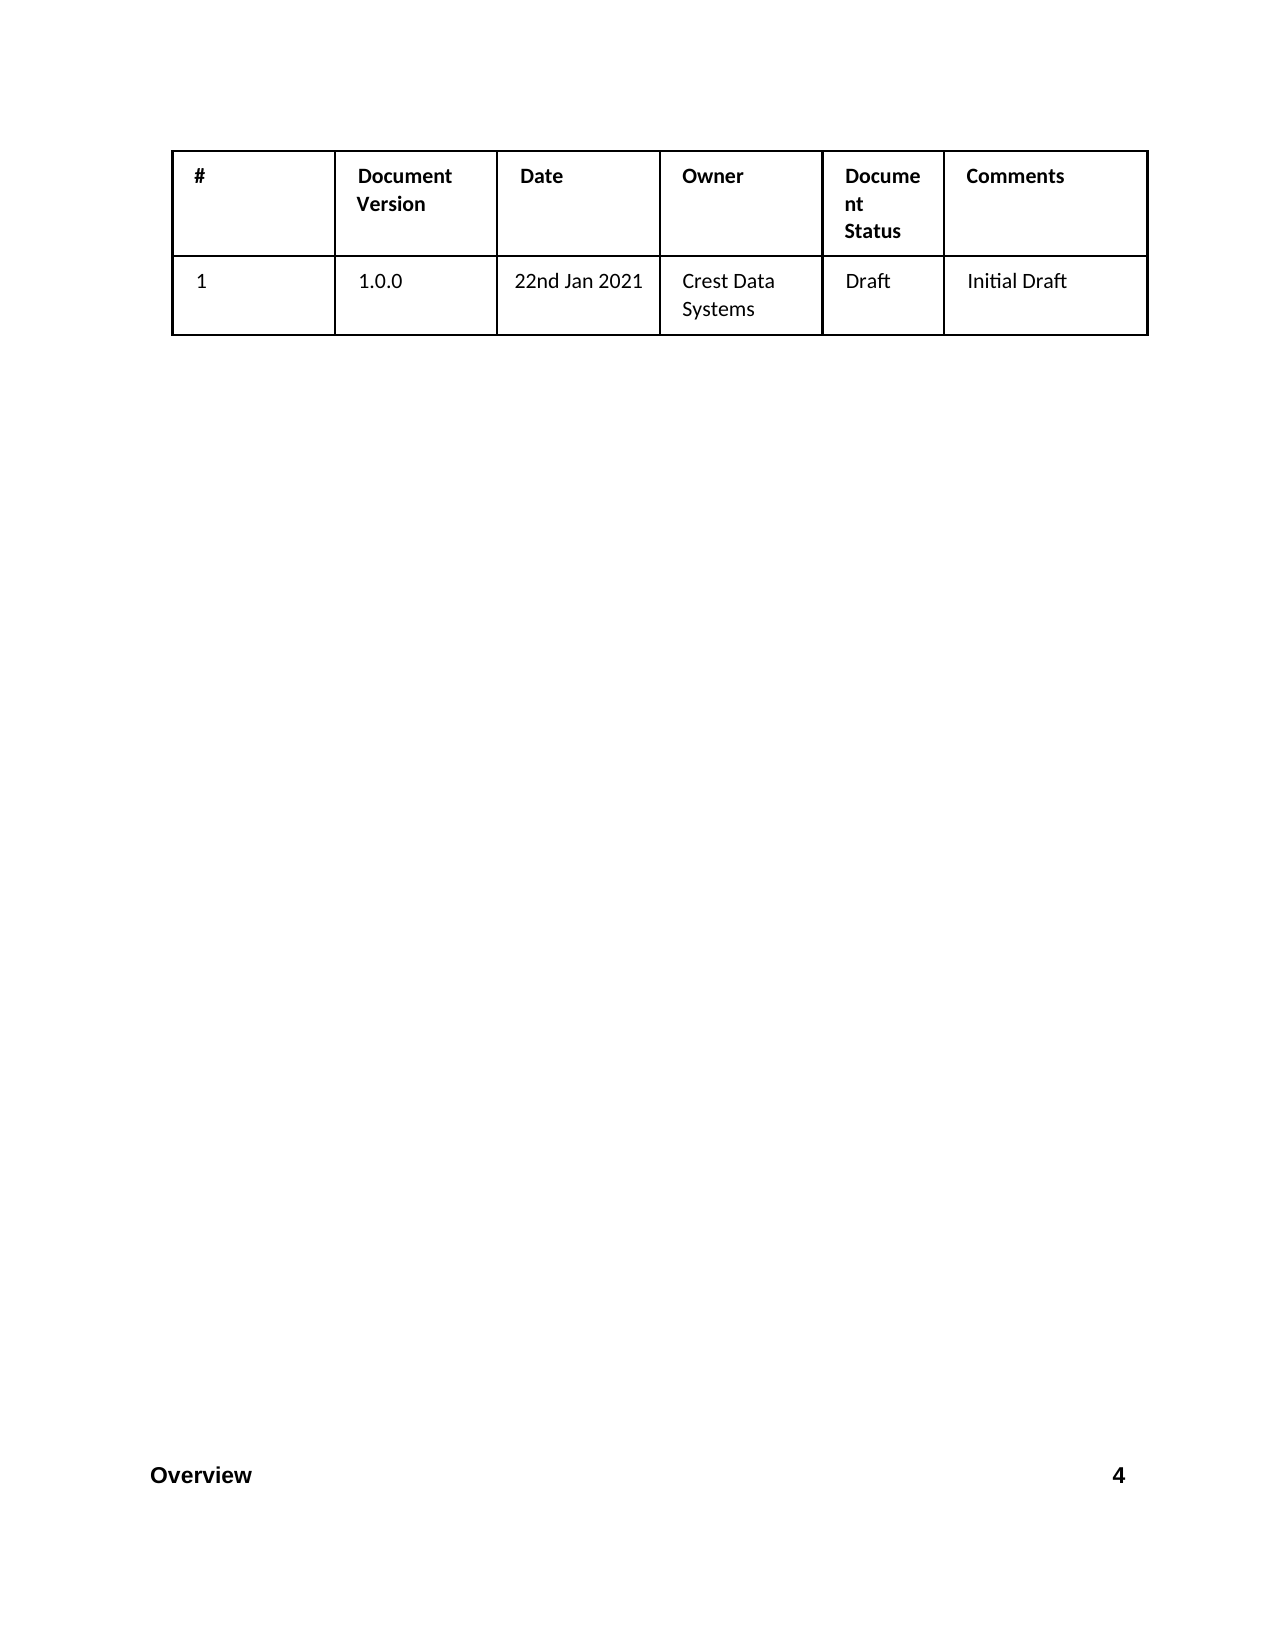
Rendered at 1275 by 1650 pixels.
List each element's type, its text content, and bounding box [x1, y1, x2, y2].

table_header Document Status [824, 152, 943, 254]
table_header Owner [661, 152, 821, 254]
table_header # [174, 152, 334, 254]
table_cell Initial Draft [945, 257, 1146, 334]
table_cell 1.0.0 [336, 257, 496, 334]
table_cell Draft [824, 257, 943, 334]
table_cell 1 [174, 257, 334, 334]
table_cell Crest Data Systems [661, 257, 821, 334]
table_header Date [498, 152, 659, 254]
table_header Comments [945, 152, 1146, 254]
table_cell 22nd Jan 2021 [498, 257, 659, 334]
table_header Document Version [336, 152, 496, 254]
